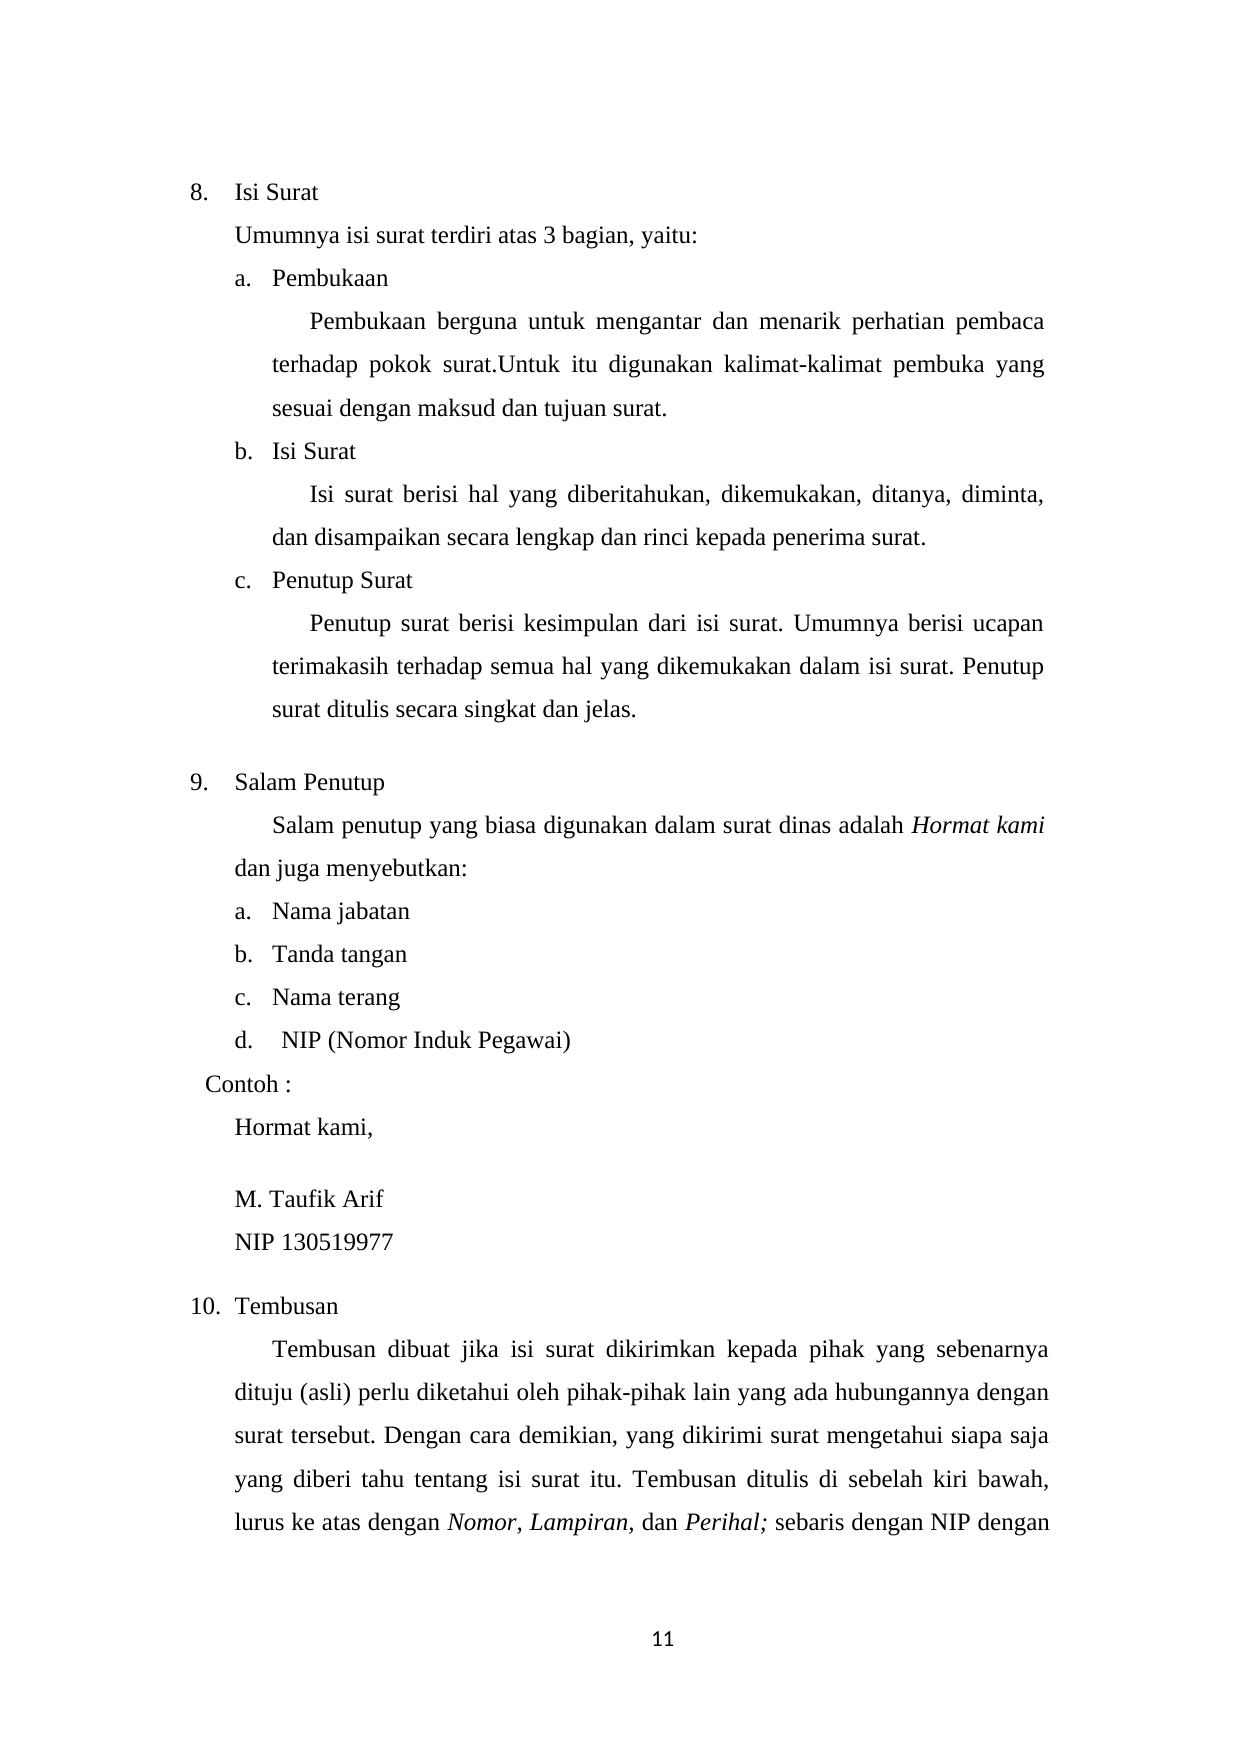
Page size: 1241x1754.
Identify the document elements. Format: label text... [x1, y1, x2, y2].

text NIP 130519977 [234, 1227, 1015, 1256]
list Salam penutup yang biasa digunakan dalam surat dinas adalah Hormat kami dan juga menyebutkan: [234, 810, 1045, 882]
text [234, 1334, 1050, 1536]
list Isi surat berisi hal yang diberitahukan, dikemukakan, ditanya, diminta, dan disampaikan secara lengkap dan rinci kepada penerima surat. [234, 479, 1045, 551]
list Penutup Surat [234, 565, 1015, 594]
list Umumnya isi surat terdiri atas 3 bagian, yaitu: [234, 220, 1045, 249]
subtitle Salam Penutup [190, 767, 1015, 796]
list Hormat kami, [234, 1112, 1045, 1141]
list Contoh : [205, 1069, 1045, 1097]
list Tanda tangan [234, 939, 1045, 968]
list Isi Surat [234, 436, 1015, 464]
list Pembukaan berguna untuk mengantar dan menarik perhatian pembaca terhadap pokok surat.Untuk itu digunakan kalimat-kalimat pembuka yang sesuai dengan maksud dan tujuan surat. [234, 306, 1045, 421]
text M. Taufik Arif [234, 1184, 1015, 1213]
subtitle Tembusan [190, 1291, 1015, 1320]
list Nama jabatan [234, 896, 1045, 925]
subtitle Isi Surat [190, 177, 1015, 206]
list Pembukaan [234, 263, 1015, 292]
list NIP (Nomor Induk Pegawai) [234, 1026, 1045, 1054]
list Nama terang [234, 982, 1045, 1011]
list Penutup surat berisi kesimpulan dari isi surat. Umumnya berisi ucapan terimakasih terhadap semua hal yang dikemukakan dalam isi surat. Penutup surat ditulis secara singkat dan jelas. [234, 608, 1045, 723]
